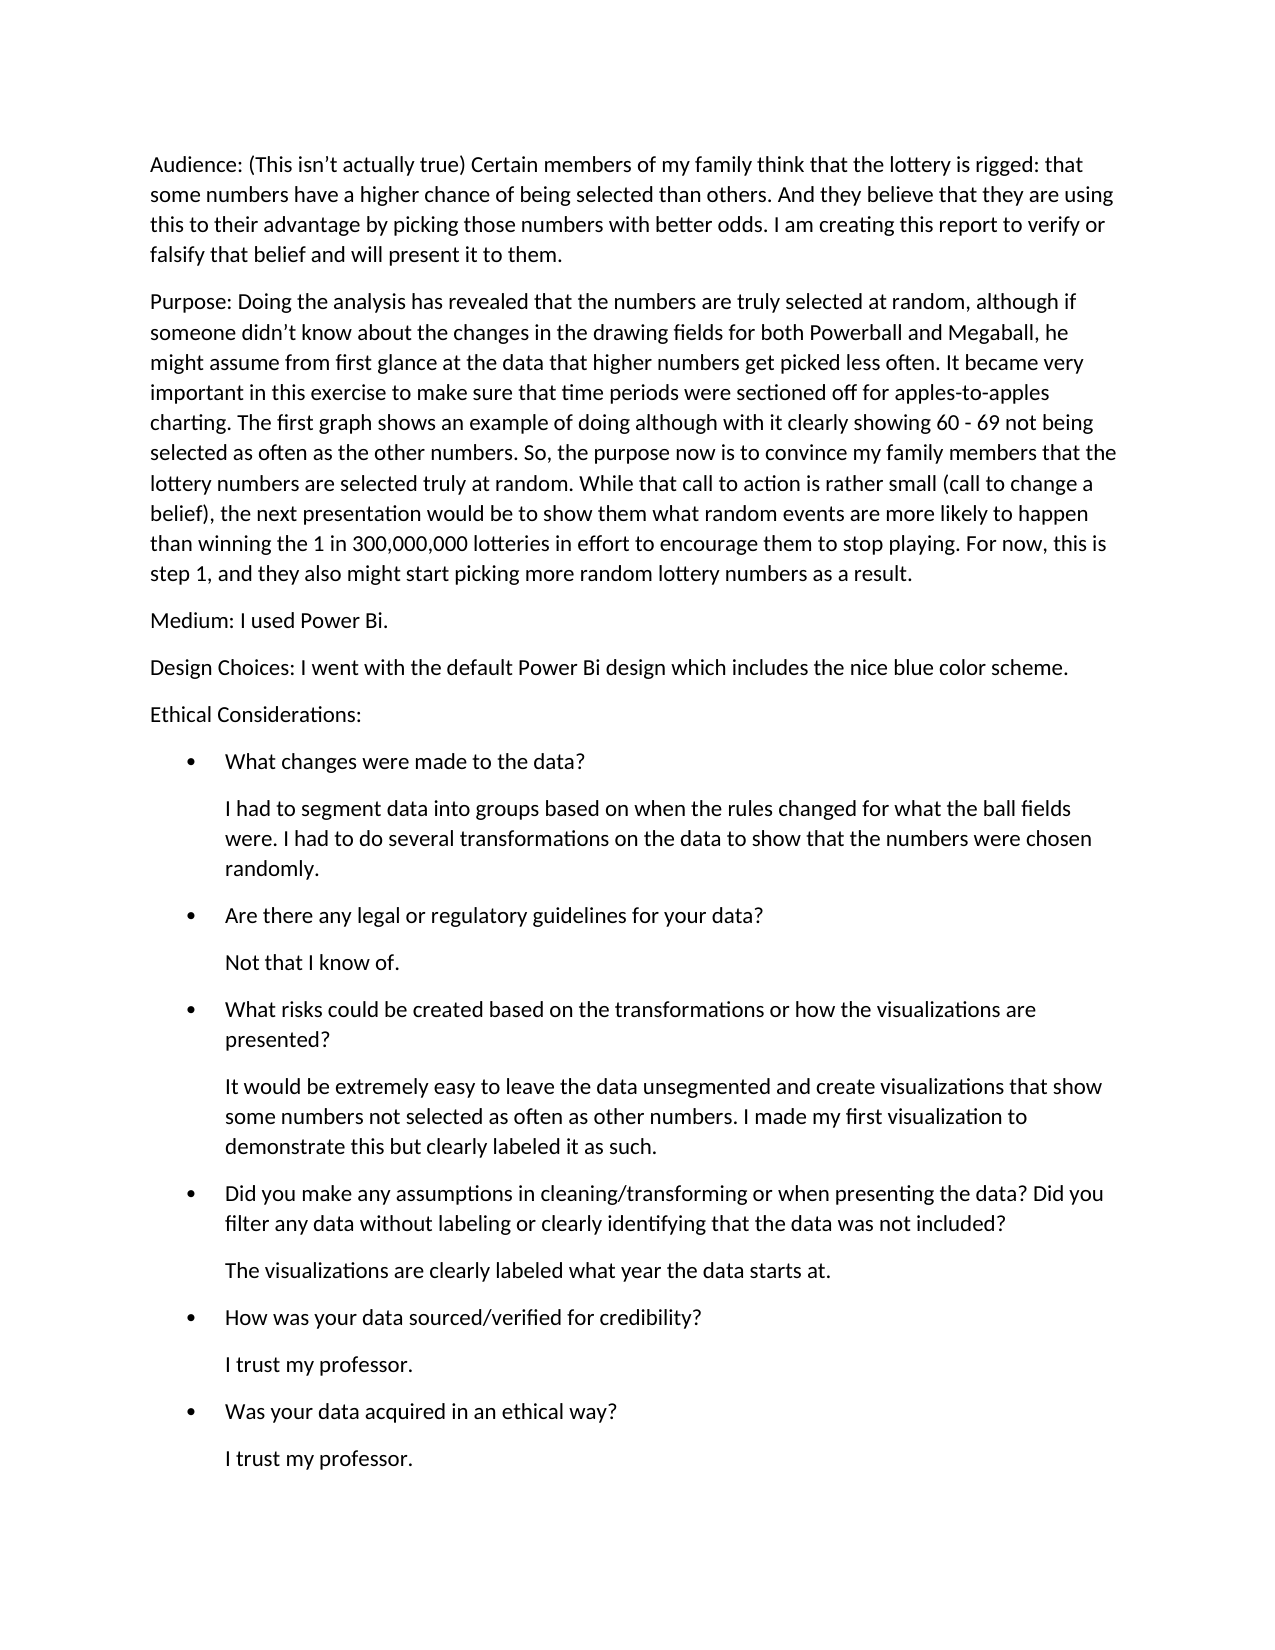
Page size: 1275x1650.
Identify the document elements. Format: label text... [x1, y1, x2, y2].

text Audience: (This isn’t actually true) Certain members of my family think that the lottery is rigged: that some numbers have a higher chance of being selected than others. And they believe that they are using this to their advantage by picking those numbers with better odds. I am creating this report to verify or falsify that belief and will present it to them. [150, 150, 1125, 269]
text The visualizations are clearly labeled what year the data starts at. [225, 1256, 1125, 1284]
list What changes were made to the data? [187, 747, 1125, 775]
text It would be extremely easy to leave the data unsegmented and create visualizations that show some numbers not selected as often as other numbers. I made my first visualization to demonstrate this but clearly labeled it as such. [225, 1072, 1125, 1160]
text Not that I know of. [225, 948, 1125, 976]
list How was your data sourced/verified for credibility? [187, 1303, 1125, 1331]
list Was your data acquired in an ethical way? [187, 1397, 1125, 1425]
text Design Choices: I went with the default Power Bi design which includes the nice blue color scheme. [150, 653, 1125, 681]
text I had to segment data into groups based on when the rules changed for what the ball fields were. I had to do several transformations on the data to show that the numbers were chosen randomly. [225, 794, 1125, 882]
text Ethical Considerations: [150, 700, 1125, 728]
list What risks could be created based on the transformations or how the visualizations are presented? [187, 995, 1125, 1053]
list Did you make any assumptions in cleaning/transforming or when presenting the data? Did you filter any data without labeling or clearly identifying that the data was not included? [187, 1179, 1125, 1237]
text I trust my professor. [225, 1350, 1125, 1378]
list Are there any legal or regulatory guidelines for your data? [187, 901, 1125, 929]
list I trust my professor. [225, 1444, 1125, 1472]
text Medium: I used Power Bi. [150, 606, 1125, 634]
text Purpose: Doing the analysis has revealed that the numbers are truly selected at random, although if someone didn’t know about the changes in the drawing fields for both Powerball and Megaball, he might assume from first glance at the data that higher numbers get picked less often. It became very important in this exercise to make sure that time periods were sectioned off for apples-to-apples charting. The first graph shows an example of doing although with it clearly showing 60 - 69 not being selected as often as the other numbers. So, the purpose now is to convince my family members that the lottery numbers are selected truly at random. While that call to action is rather small (call to change a belief), the next presentation would be to show them what random events are more likely to happen than winning the 1 in 300,000,000 lotteries in effort to encourage them to stop playing. For now, this is step 1, and they also might start picking more random lottery numbers as a result. [150, 287, 1125, 587]
